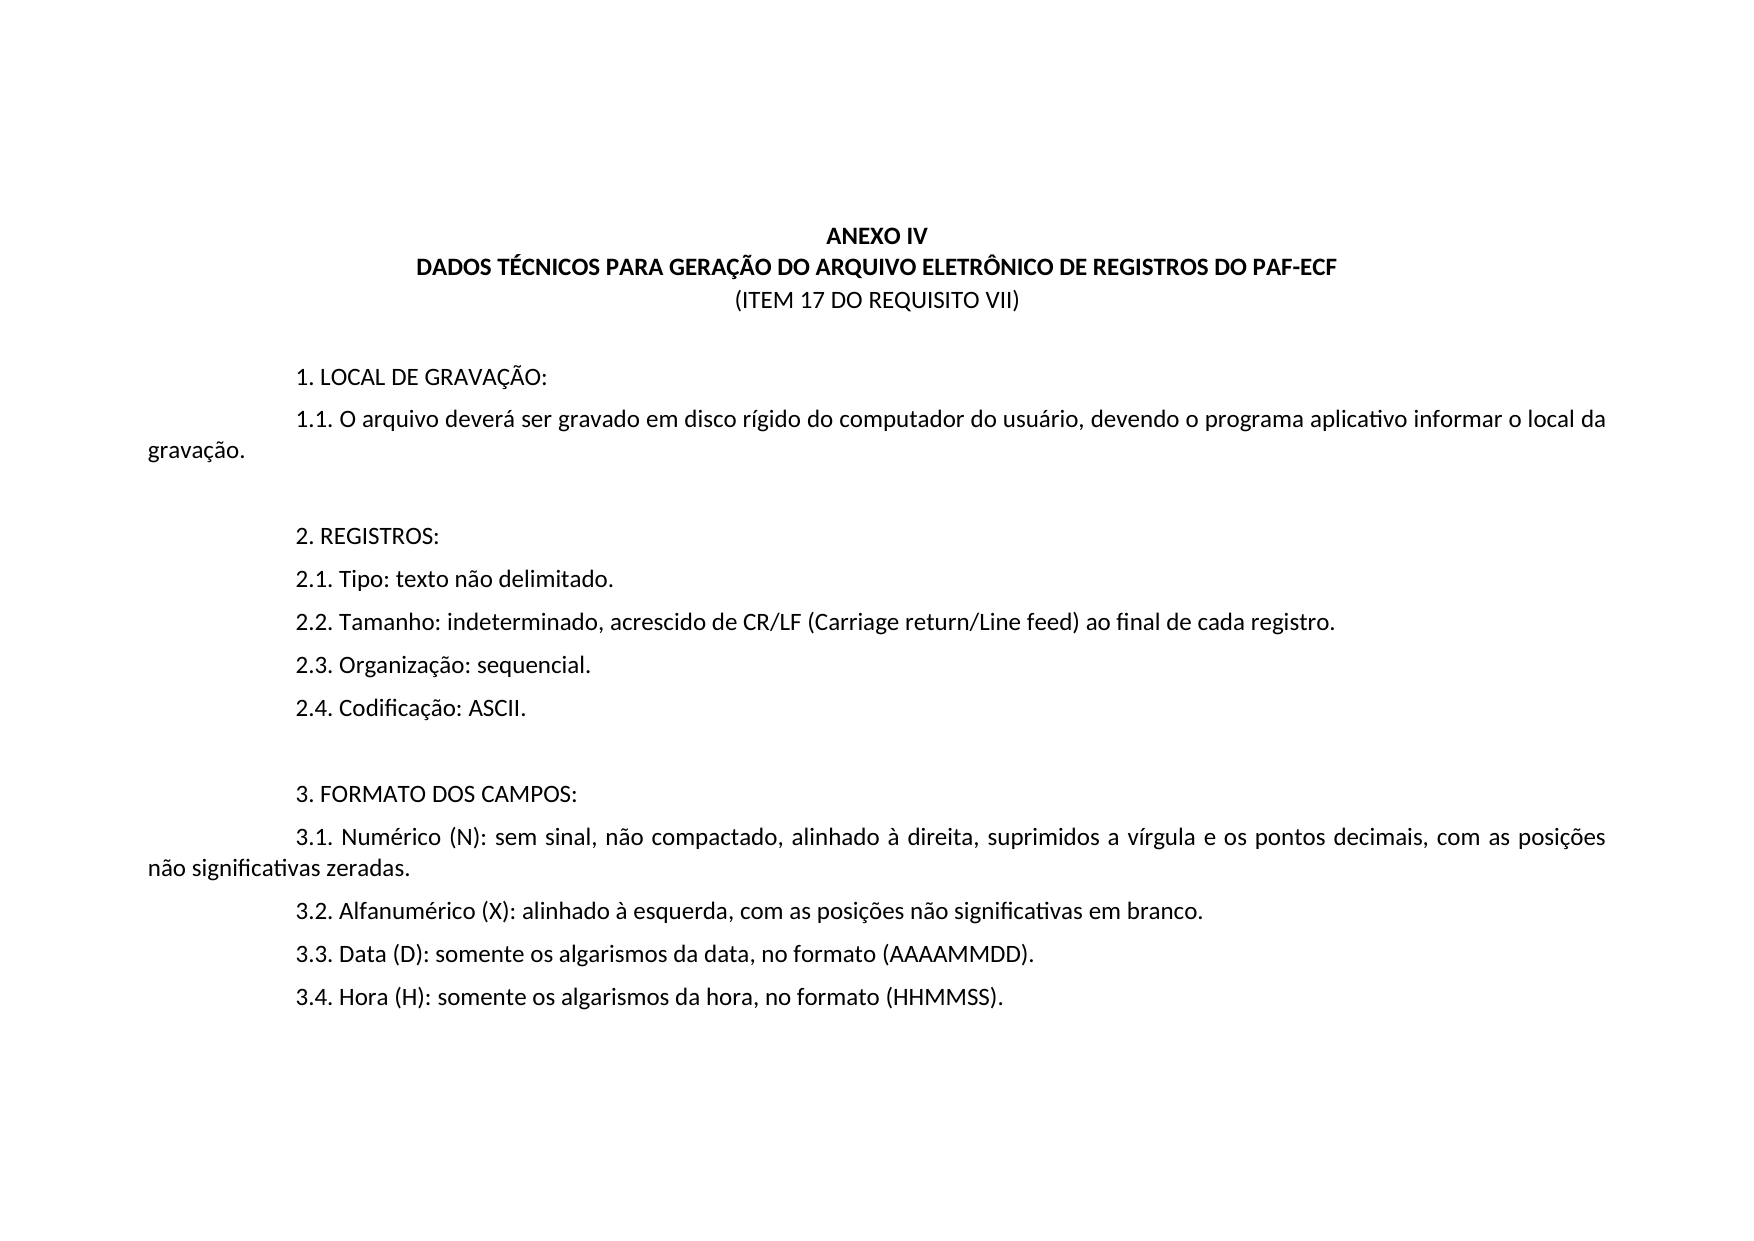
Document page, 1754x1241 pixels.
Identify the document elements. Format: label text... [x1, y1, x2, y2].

text 2.1. Tipo: texto não delimitado. [148, 563, 1606, 594]
text 3.2. Alfanumérico (X): alinhado à esquerda, com as posições não significativas em branco. [148, 895, 1606, 925]
text 2.2. Tamanho: indeterminado, acrescido de CR/LF (Carriage return/Line feed) ao final de cada registro. [148, 606, 1606, 637]
text 2.4. Codificação: ASCII. [148, 692, 1606, 723]
text 3. FORMATO DOS CAMPOS: [148, 778, 1606, 809]
text 3.4. Hora (H): somente os algarismos da hora, no formato (HHMMSS). [148, 981, 1606, 1011]
text 1.1. O arquivo deverá ser gravado em disco rígido do computador do usuário, devendo o programa aplicativo informar o local da gravação. [148, 404, 1606, 465]
text 3.3. Data (D): somente os algarismos da data, no formato (AAAAMMDD). [148, 938, 1606, 968]
text 3.1. Numérico (N): sem sinal, não compactado, alinhado à direita, suprimidos a vírgula e os pontos decimais, com as posições não significativas zeradas. [148, 821, 1606, 882]
text ANEXO IV [148, 220, 1606, 251]
text (ITEM 17 DO REQUISITO VII) [148, 284, 1606, 315]
text 2. REGISTROS: [148, 520, 1606, 551]
text DADOS TÉCNICOS PARA GERAÇÃO DO ARQUIVO ELETRÔNICO DE REGISTROS DO PAF-ECF [148, 251, 1606, 281]
text 2.3. Organização: sequencial. [148, 649, 1606, 680]
text 1. LOCAL DE GRAVAÇÃO: [148, 361, 1606, 391]
